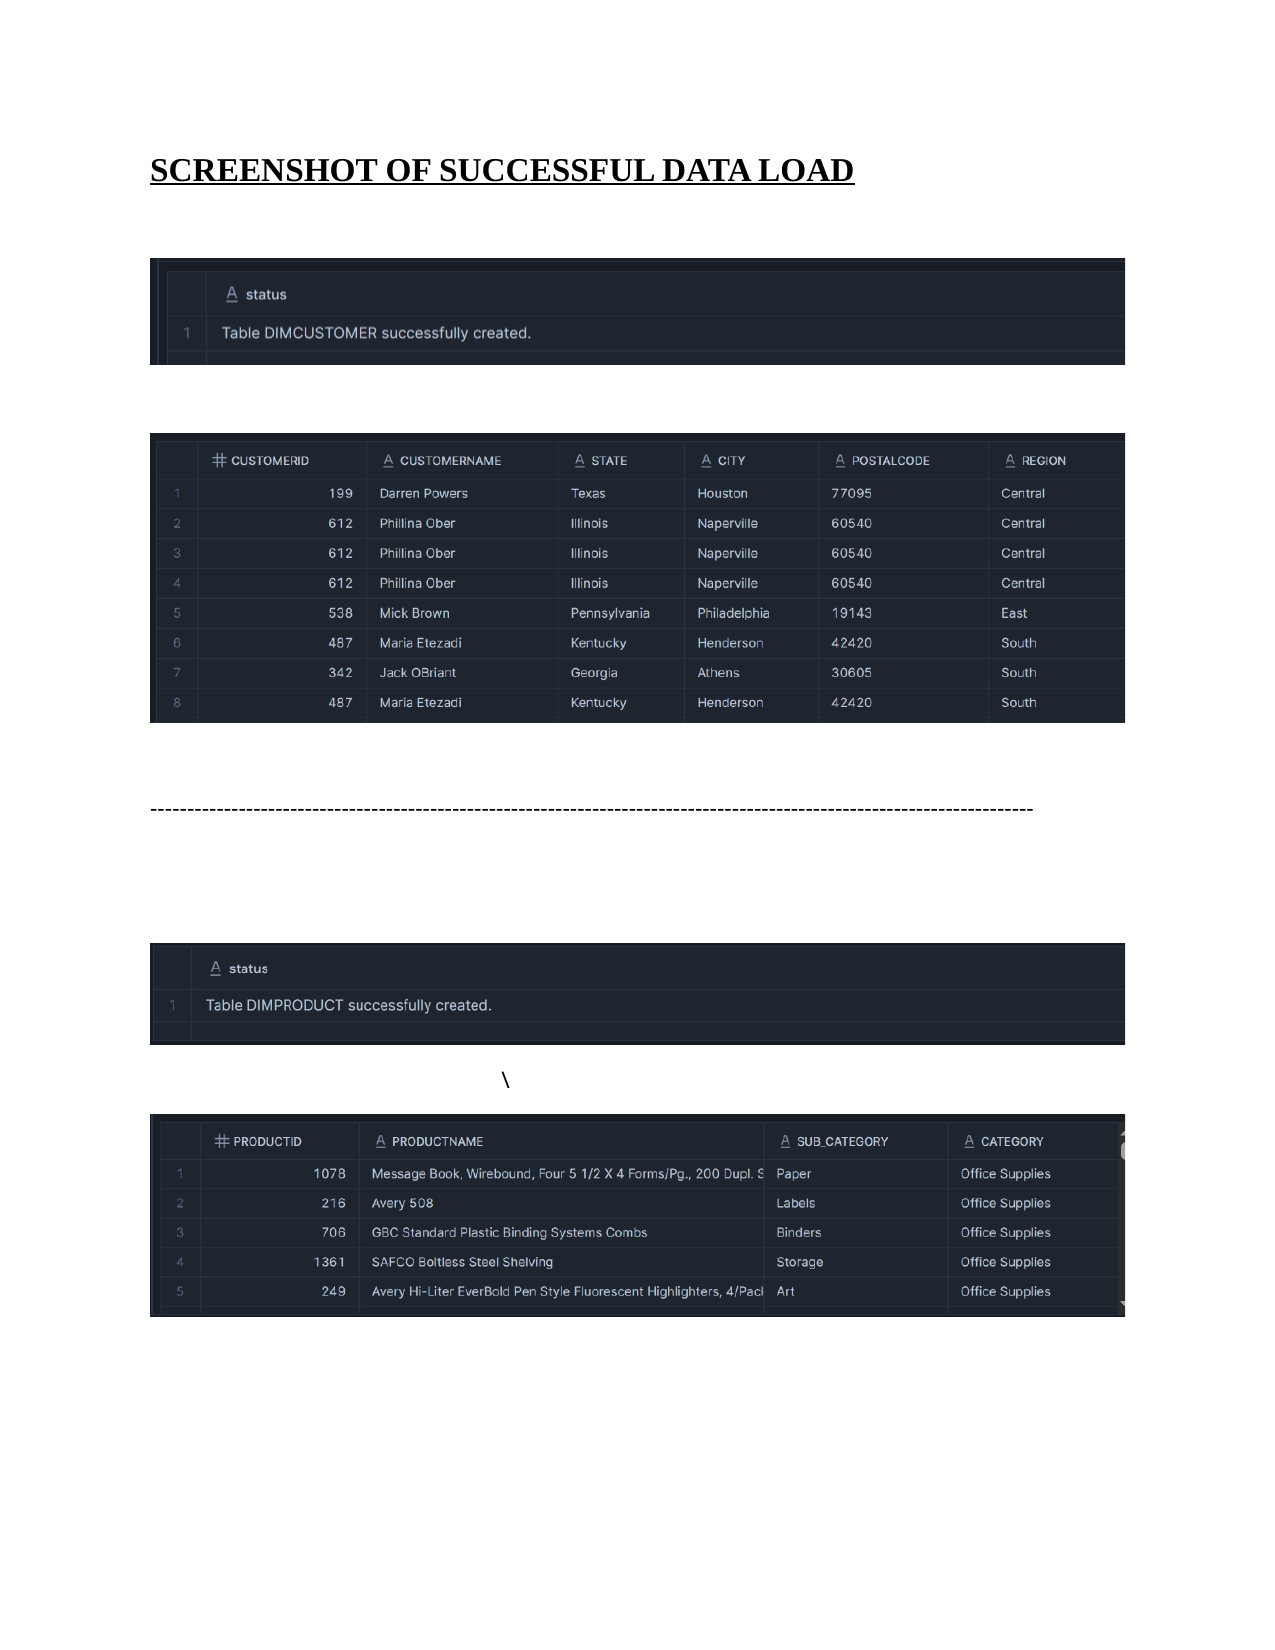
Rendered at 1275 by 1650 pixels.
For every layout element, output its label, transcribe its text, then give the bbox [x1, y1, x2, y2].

picture [150, 943, 1125, 1045]
picture [150, 433, 1125, 723]
text \ [150, 1064, 1125, 1095]
text SCREENSHOT OF SUCCESSFUL DATA LOAD [150, 150, 1125, 188]
picture [150, 258, 1125, 365]
picture [150, 1114, 1125, 1317]
text ------------------------------------------------------------------------------------------------------------------------ [150, 792, 1125, 823]
